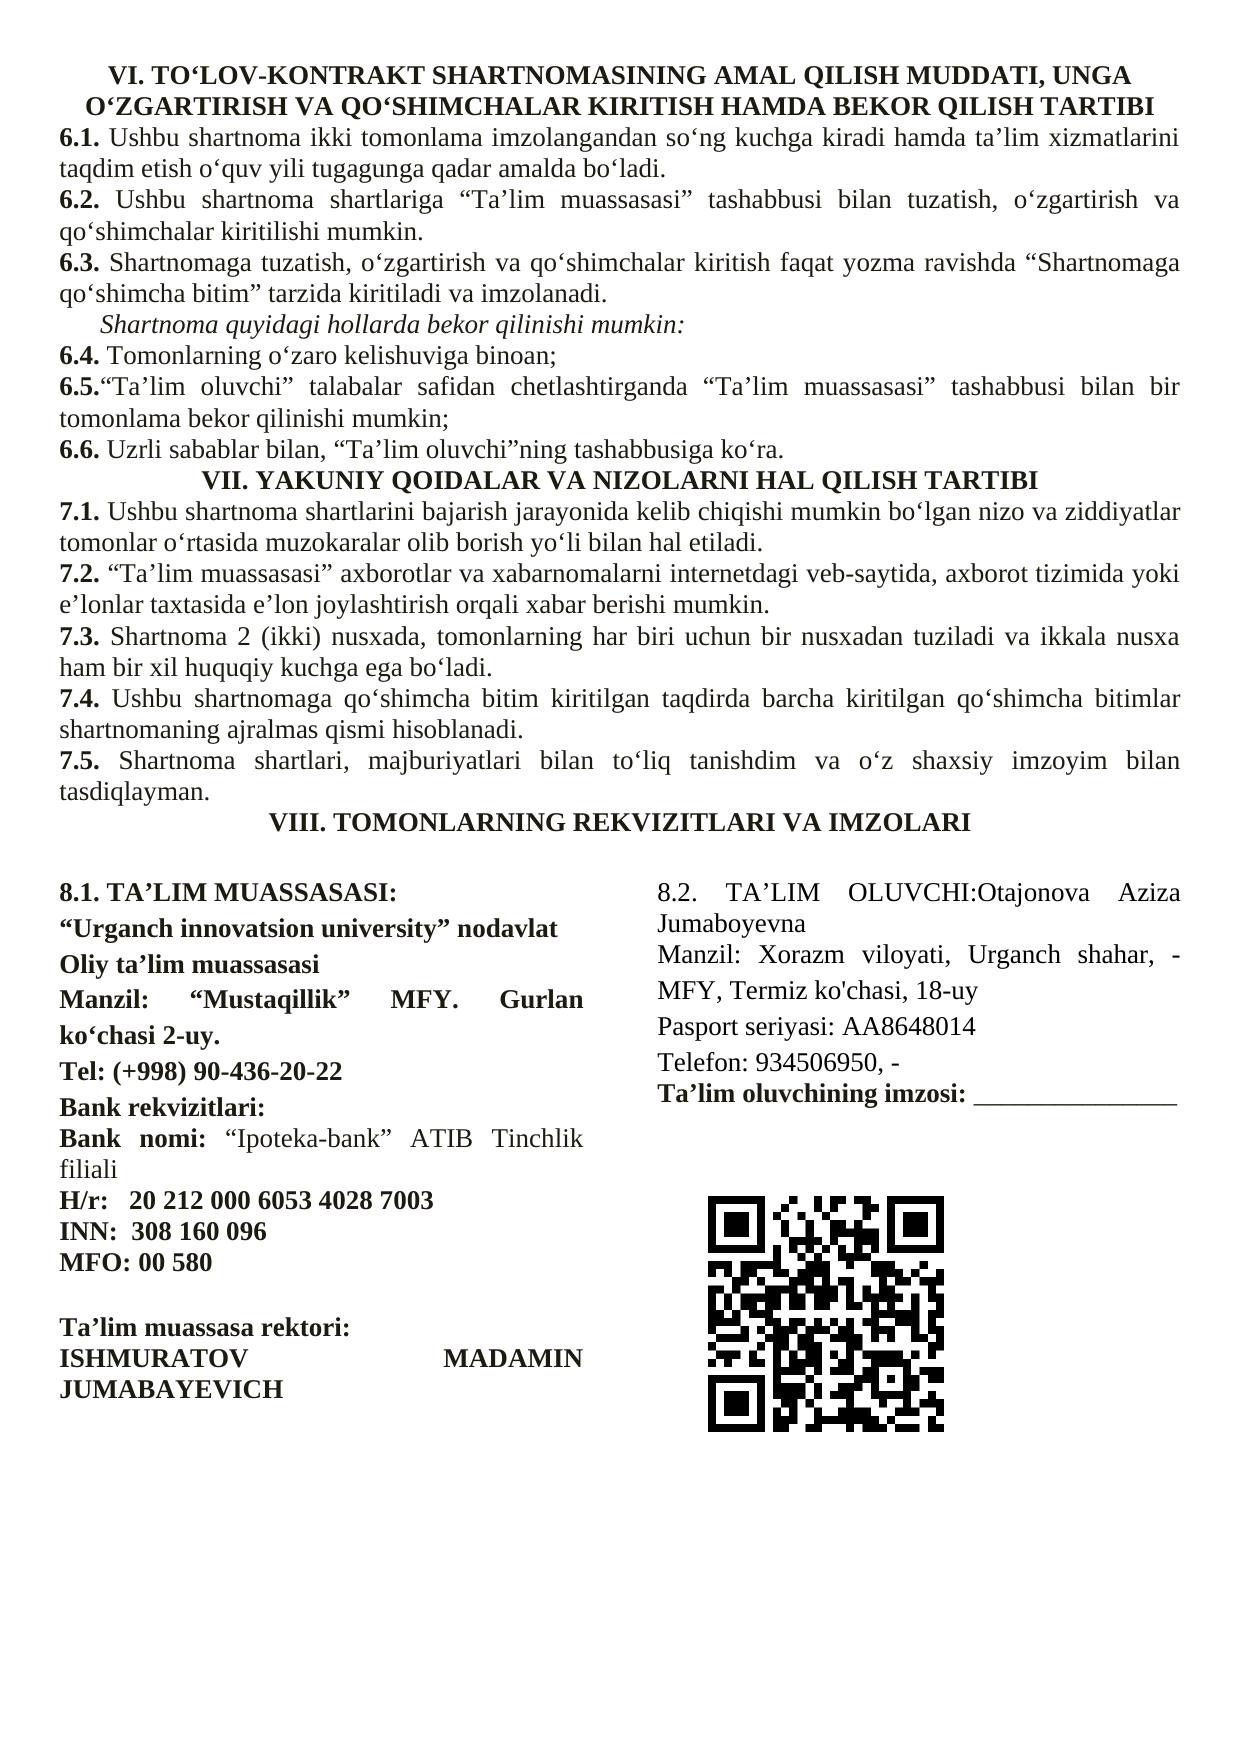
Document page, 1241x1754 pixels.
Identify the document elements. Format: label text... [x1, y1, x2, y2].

text 6.3. Shartnomaga tuzatish, o‘zgartirish va qo‘shimchalar kiritish faqat yozma ravishda “Shartnomaga qo‘shimcha bitim” tarzida kiritiladi va imzolanadi. [59, 246, 1181, 308]
text “Urganch innovatsion university” nodavlat Oliy ta’lim muassasasi [59, 912, 583, 979]
text MFO: 00 580 [59, 1246, 583, 1277]
text 7.1. Ushbu shartnoma shartlarini bajarish jarayonida kelib chiqishi mumkin bo‘lgan nizo va ziddiyatlar tomonlar o‘rtasida muzokaralar olib borish yo‘li bilan hal etiladi. [59, 495, 1181, 557]
text 6.2. Ushbu shartnoma shartlariga “Ta’lim muassasasi” tashabbusi bilan tuzatish, o‘zgartirish va qo‘shimchalar kiritilishi mumkin. [59, 184, 1181, 246]
text H/r: 20 212 000 6053 4028 7003 [59, 1184, 583, 1215]
text Telefon: 934506950, - [657, 1046, 1181, 1077]
text Shartnoma quyidagi hollarda bekor qilinishi mumkin: [59, 308, 1181, 339]
text Tel: (+998) 90-436-20-22 [59, 1055, 583, 1086]
text Bank nomi: “Ipoteka-bank” ATIB Tinchlik filiali [59, 1122, 583, 1184]
text Bank rekvizitlari: [59, 1091, 583, 1122]
text 6.5.“Ta’lim oluvchi” talabalar safidan chetlashtirganda “Ta’lim muassasasi” tashabbusi bilan bir tomonlama bekor qilinishi mumkin; [59, 371, 1181, 433]
text Pasport seriyasi: AA8648014 [657, 1010, 1181, 1041]
text 8.2. TA’LIM OLUVCHI:Otajonova Aziza Jumaboyevna [657, 876, 1181, 938]
text VIII. TOMONLARNING REKVIZITLARI VA IMZOLARI [59, 807, 1181, 838]
text 6.4. Tomonlarning o‘zaro kelishuviga binoan; [59, 339, 1181, 371]
text 8.1. TA’LIM MUASSASASI: [59, 876, 583, 907]
text 7.2. “Ta’lim muassasasi” axborotlar va xabarnomalarni internetdagi veb-saytida, axborot tizimida yoki e’lonlar taxtasida e’lon joylashtirish orqali xabar berishi mumkin. [59, 557, 1181, 620]
text 6.6. Uzrli sabablar bilan, “Ta’lim oluvchi”ning tashabbusiga ko‘ra. [59, 433, 1181, 464]
picture [675, 1164, 976, 1464]
text ISHMURATOV MADAMIN JUMABAYEVICH [59, 1342, 583, 1404]
text Ta’lim muassasa rektori: [59, 1311, 583, 1342]
text 7.3. Shartnoma 2 (ikki) nusxada, tomonlarning har biri uchun bir nusxadan tuziladi va ikkala nusxa ham bir xil huquqiy kuchga ega bo‘ladi. [59, 620, 1181, 682]
text Manzil: Xorazm viloyati, Urganch shahar, - MFY, Termiz ko'chasi, 18-uy [657, 938, 1181, 1005]
text INN: 308 160 096 [59, 1215, 583, 1246]
text 7.5. Shartnoma shartlari, majburiyatlari bilan to‘liq tanishdim va o‘z shaxsiy imzoyim bilan tasdiqlayman. [59, 744, 1181, 807]
text 7.4. Ushbu shartnomaga qo‘shimcha bitim kiritilgan taqdirda barcha kiritilgan qo‘shimcha bitimlar shartnomaning ajralmas qismi hisoblanadi. [59, 682, 1181, 744]
text VI. TO‘LOV-KONTRAKT SHARTNOMASINING AMAL QILISH MUDDATI, UNGA O‘ZGARTIRISH VA QO‘SHIMCHALAR KIRITISH HAMDA BEKOR QILISH TARTIBI [59, 59, 1181, 121]
text VII. YAKUNIY QOIDALAR VA NIZOLARNI HAL QILISH TARTIBI [59, 464, 1181, 495]
text Manzil: “Mustaqillik” MFY. Gurlan koʻchasi 2-uy. [59, 983, 583, 1050]
text Ta’lim oluvchining imzosi: _______________ [657, 1077, 1181, 1108]
text 6.1. Ushbu shartnoma ikki tomonlama imzolangandan so‘ng kuchga kiradi hamda ta’lim xizmatlarini taqdim etish o‘quv yili tugagunga qadar amalda bo‘ladi. [59, 121, 1181, 184]
